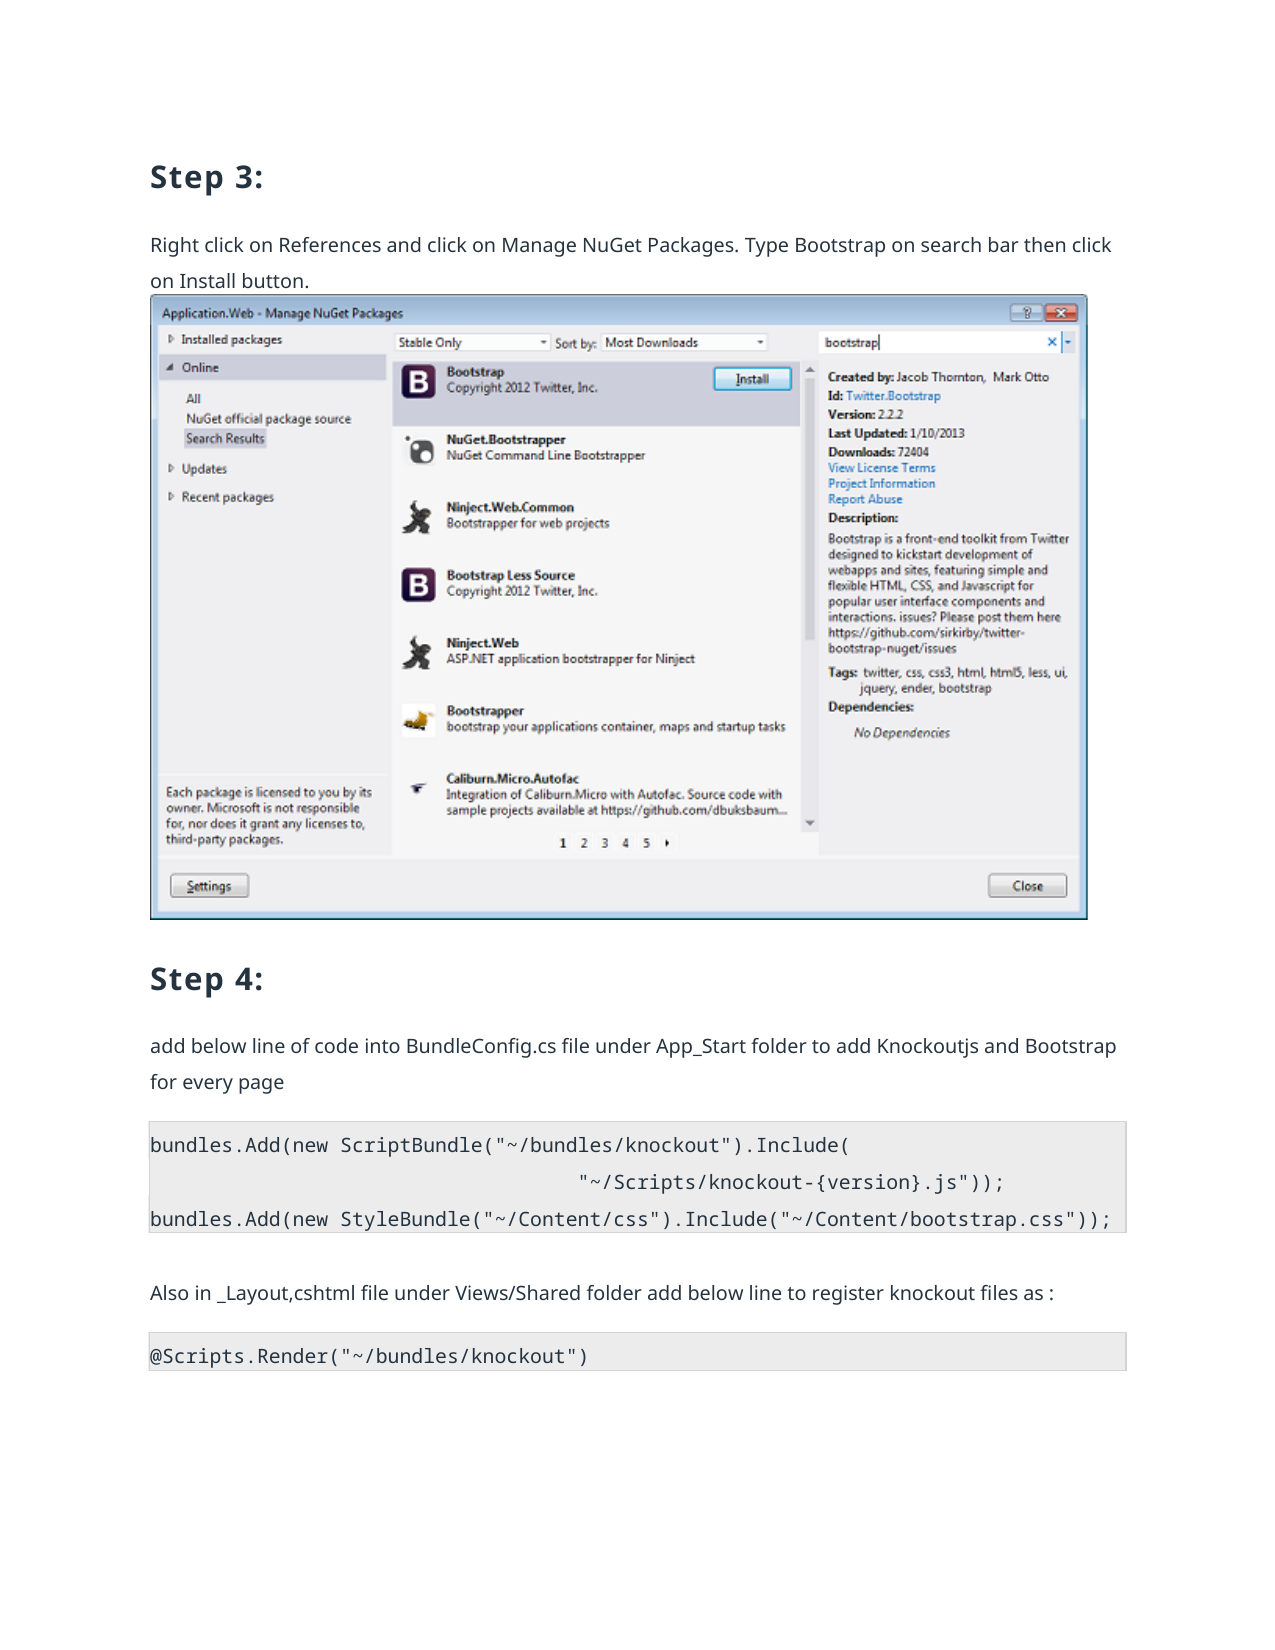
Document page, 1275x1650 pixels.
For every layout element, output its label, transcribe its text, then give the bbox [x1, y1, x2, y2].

text Step 4: [150, 951, 1125, 999]
text Also in _Layout,cshtml file under Views/Shared folder add below line to register knockout files as : [150, 1233, 1125, 1307]
text bundles.Add(new ScriptBundle("~/bundles/knockout").Include( [150, 1122, 1125, 1159]
picture [150, 294, 1088, 920]
text Step 3: [150, 150, 1125, 198]
text add below line of code into BundleConfig.cs file under App_Start folder to add Knockoutjs and Bootstrap for every page [150, 1022, 1125, 1096]
text bundles.Add(new StyleBundle("~/Content/css").Include("~/Content/bootstrap.css")); [150, 1194, 1125, 1232]
text "~/Scripts/knockout-{version}.js")); [150, 1159, 1125, 1194]
text @Scripts.Render("~/bundles/knockout") [150, 1333, 1125, 1370]
